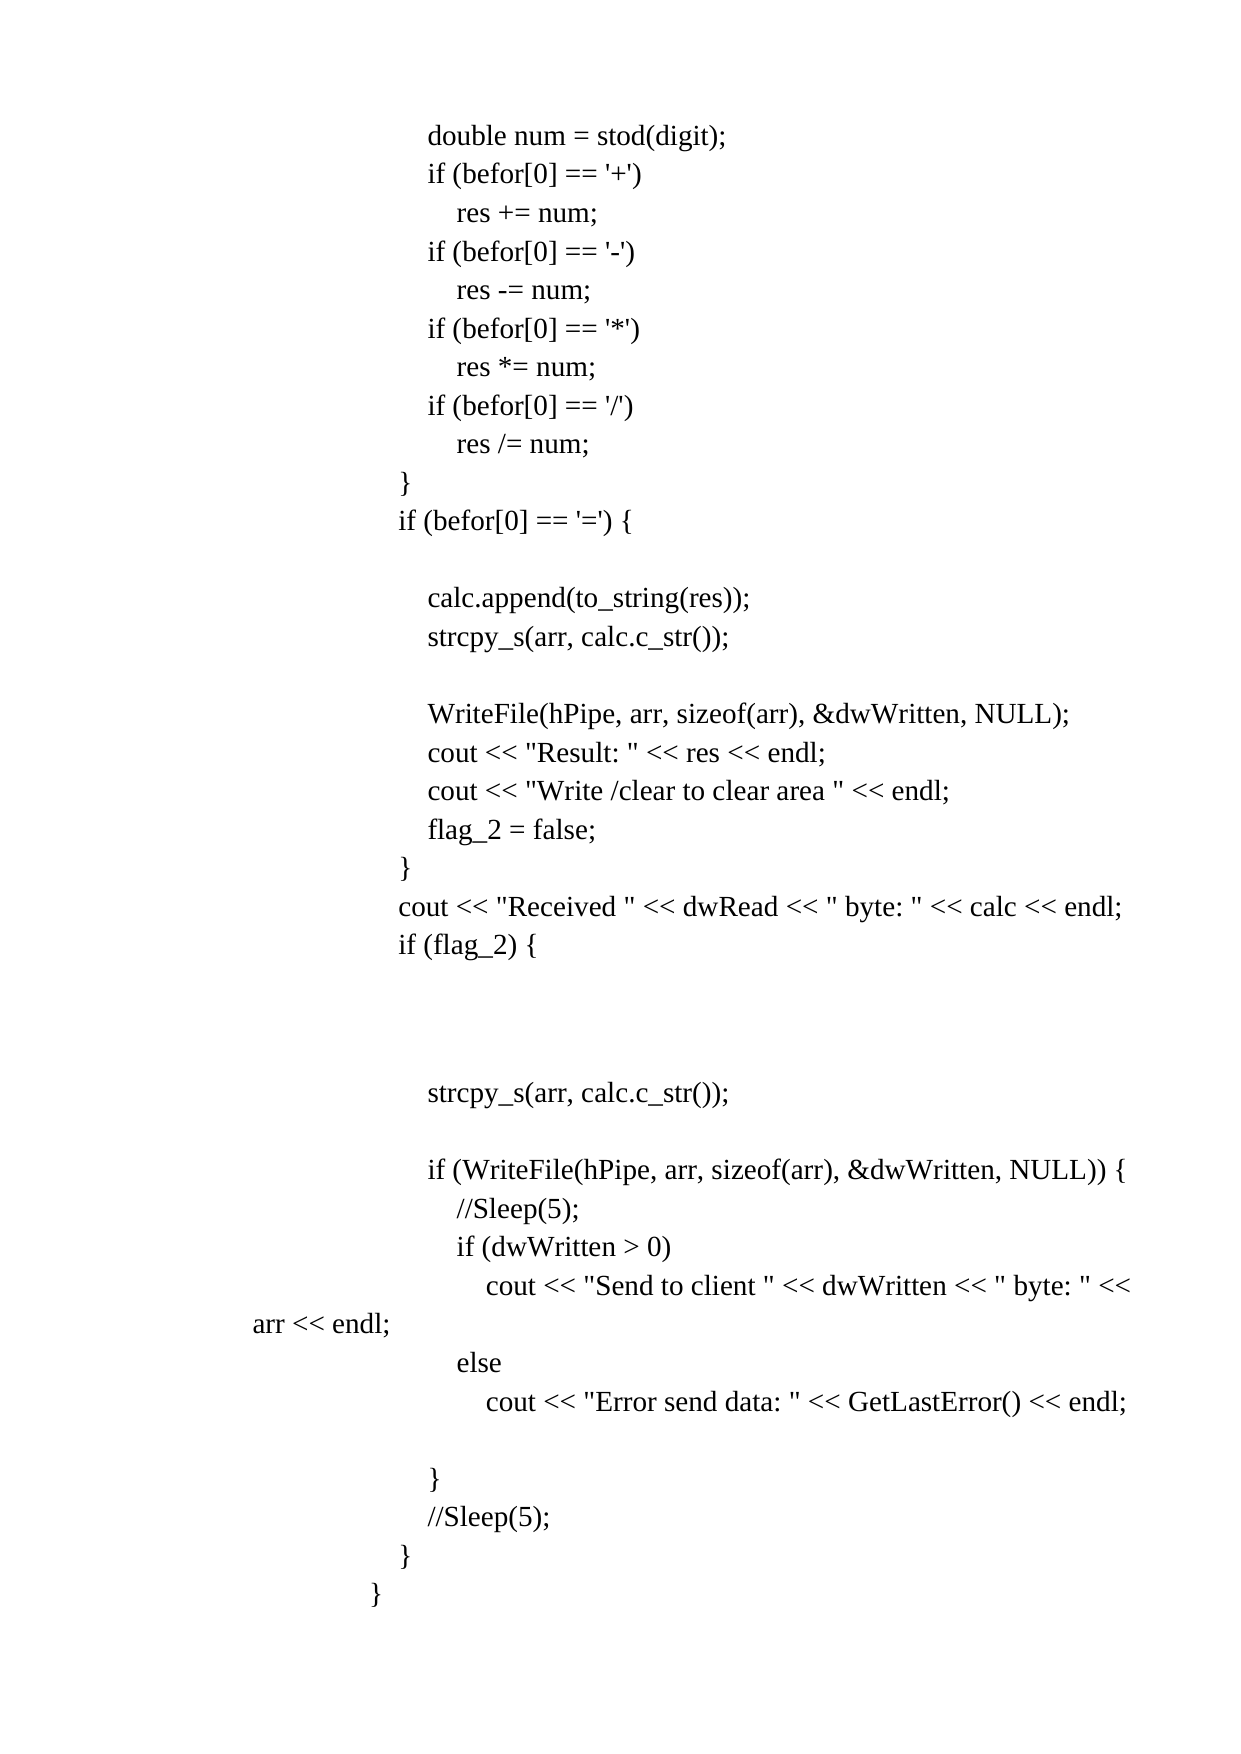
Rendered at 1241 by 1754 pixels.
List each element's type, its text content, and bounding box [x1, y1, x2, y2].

list res -= num; [252, 272, 1152, 306]
list if (dwWritten > 0) [252, 1229, 1152, 1263]
list if (WriteFile(hPipe, arr, sizeof(arr), &dwWritten, NULL)) { [252, 1152, 1152, 1186]
list cout << "Error send data: " << GetLastError() << endl; [252, 1384, 1152, 1417]
list if (flag_2) { [252, 927, 1152, 961]
list strcpy_s(arr, calc.c_str()); [252, 619, 1152, 653]
list } [252, 1461, 1152, 1494]
list else [252, 1345, 1152, 1379]
list calc.append(to_string(res)); [252, 581, 1152, 614]
list } [252, 850, 1152, 884]
list cout << "Send to client " << dwWritten << " byte: " << arr << endl; [252, 1268, 1152, 1340]
list flag_2 = false; [252, 812, 1152, 845]
list WriteFile(hPipe, arr, sizeof(arr), &dwWritten, NULL); [252, 696, 1152, 730]
list if (befor[0] == '-') [252, 234, 1152, 267]
list strcpy_s(arr, calc.c_str()); [252, 1075, 1152, 1109]
list if (befor[0] == '=') { [252, 503, 1152, 537]
list res /= num; [252, 426, 1152, 460]
list double num = stod(digit); [252, 118, 1152, 152]
list res *= num; [252, 349, 1152, 383]
list //Sleep(5); [252, 1499, 1152, 1533]
list res += num; [252, 195, 1152, 229]
list } [252, 1576, 1152, 1610]
list //Sleep(5); [252, 1191, 1152, 1224]
list if (befor[0] == '*') [252, 311, 1152, 344]
list } [252, 1538, 1152, 1571]
list } [252, 465, 1152, 498]
list if (befor[0] == '+') [252, 157, 1152, 190]
list if (befor[0] == '/') [252, 388, 1152, 421]
list cout << "Write /clear to clear area " << endl; [252, 773, 1152, 807]
list cout << "Result: " << res << endl; [252, 735, 1152, 768]
list cout << "Received " << dwRead << " byte: " << calc << endl; [252, 889, 1152, 922]
